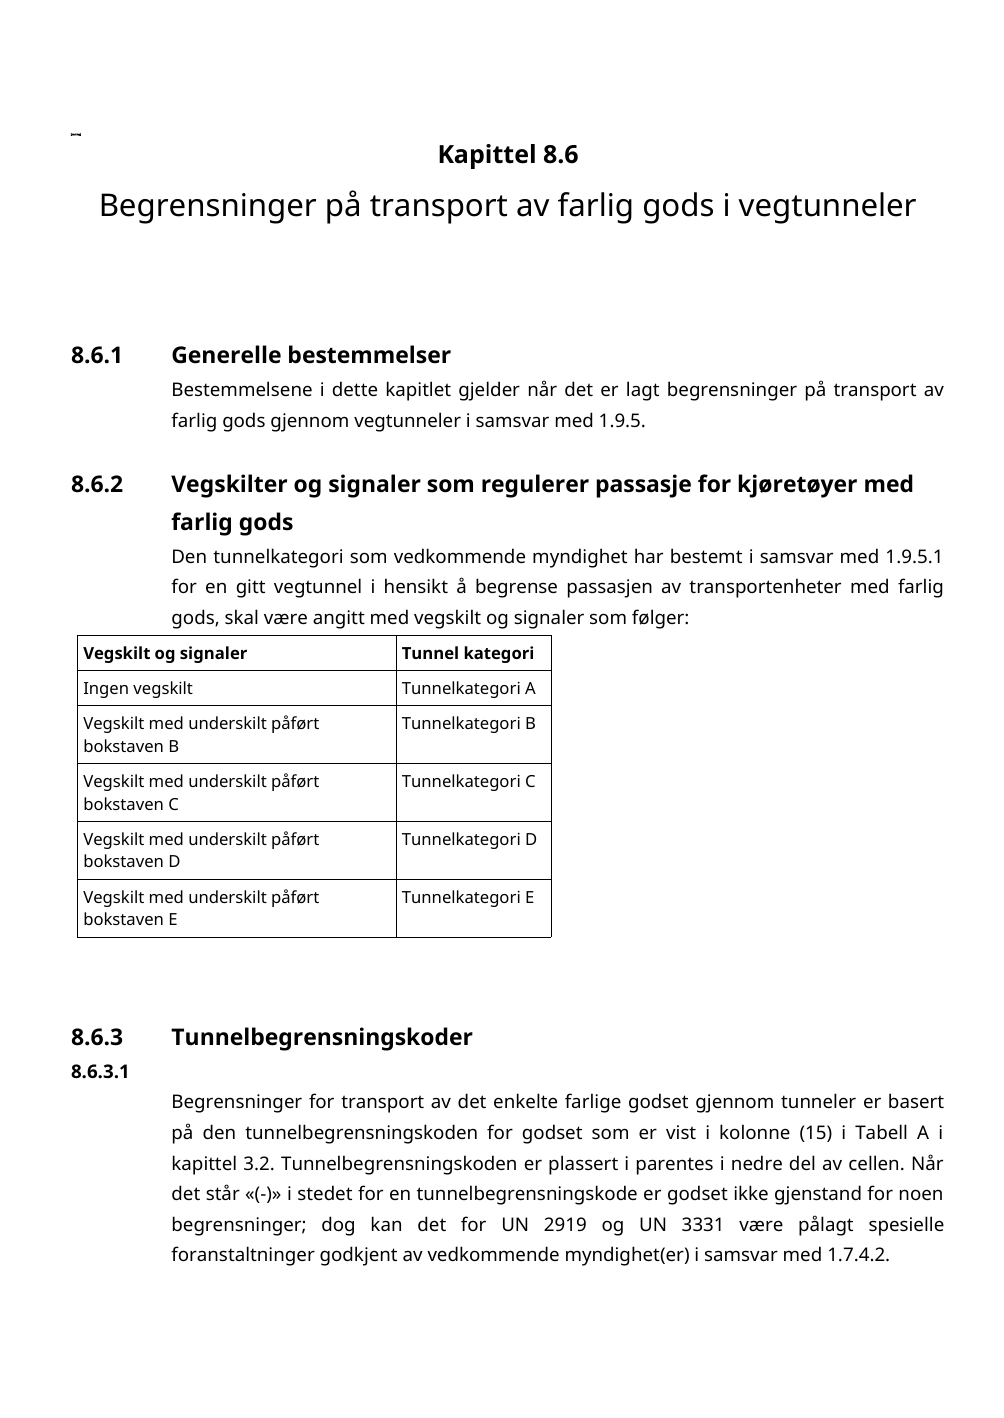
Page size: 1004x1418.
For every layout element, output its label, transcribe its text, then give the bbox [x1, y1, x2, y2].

table_cell Vegskilt med underskilt påført bokstaven E [78, 880, 396, 937]
text 8.6.2 Vegskilter og signaler som regulerer passasje for kjøretøyer med farlig gods [71, 468, 945, 537]
table_cell Tunnelkategori E [397, 880, 551, 937]
table_cell Vegskilt med underskilt påført bokstaven D [78, 822, 396, 879]
table_cell Vegskilt med underskilt påført bokstaven C [78, 764, 396, 821]
text Kapittel 8.6 [71, 136, 945, 170]
table_cell Tunnelkategori B [397, 706, 551, 763]
text Den tunnelkategori som vedkommende myndighet har bestemt i samsvar med 1.9.5.1 for en gitt vegtunnel i hensikt å begrense passasjen av transportenheter med farlig gods, skal være angitt med vegskilt og signaler som følger: [171, 543, 945, 630]
table_cell Tunnelkategori C [397, 764, 551, 821]
text 8.6.3.1 [71, 1058, 945, 1083]
text Bestemmelsene i dette kapitlet gjelder når det er lagt begrensninger på transport av farlig gods gjennom vegtunneler i samsvar med 1.9.5. [171, 377, 945, 433]
table_cell Ingen vegskilt [78, 671, 396, 705]
table_cell Vegskilt med underskilt påført bokstaven B [78, 706, 396, 763]
table_cell Tunnelkategori A [397, 671, 551, 705]
text Begrensninger på transport av farlig gods i vegtunneler [71, 183, 945, 226]
table_header Tunnel kategori [397, 636, 551, 670]
table_cell Tunnelkategori D [397, 822, 551, 879]
text 8.6.1 Generelle bestemmelser [71, 339, 945, 371]
text Begrensninger for transport av det enkelte farlige godset gjennom tunneler er basert på den tunnelbegrensningskoden for godset som er vist i kolonne (15) i Tabell A i kapittel 3.2. Tunnelbegrensningskoden er plassert i parentes i nedre del av cellen. Når det står «(-)» i stedet for en tunnelbegrensningskode er godset ikke gjenstand for noen begrensninger; dog kan det for UN 2919 og UN 3331 være pålagt spesielle foranstaltninger godkjent av vedkommende myndighet(er) i samsvar med 1.7.4.2. [171, 1088, 945, 1267]
text 8.6.3 Tunnelbegrensningskoder [71, 1020, 945, 1052]
table_header Vegskilt og signaler [78, 636, 396, 670]
